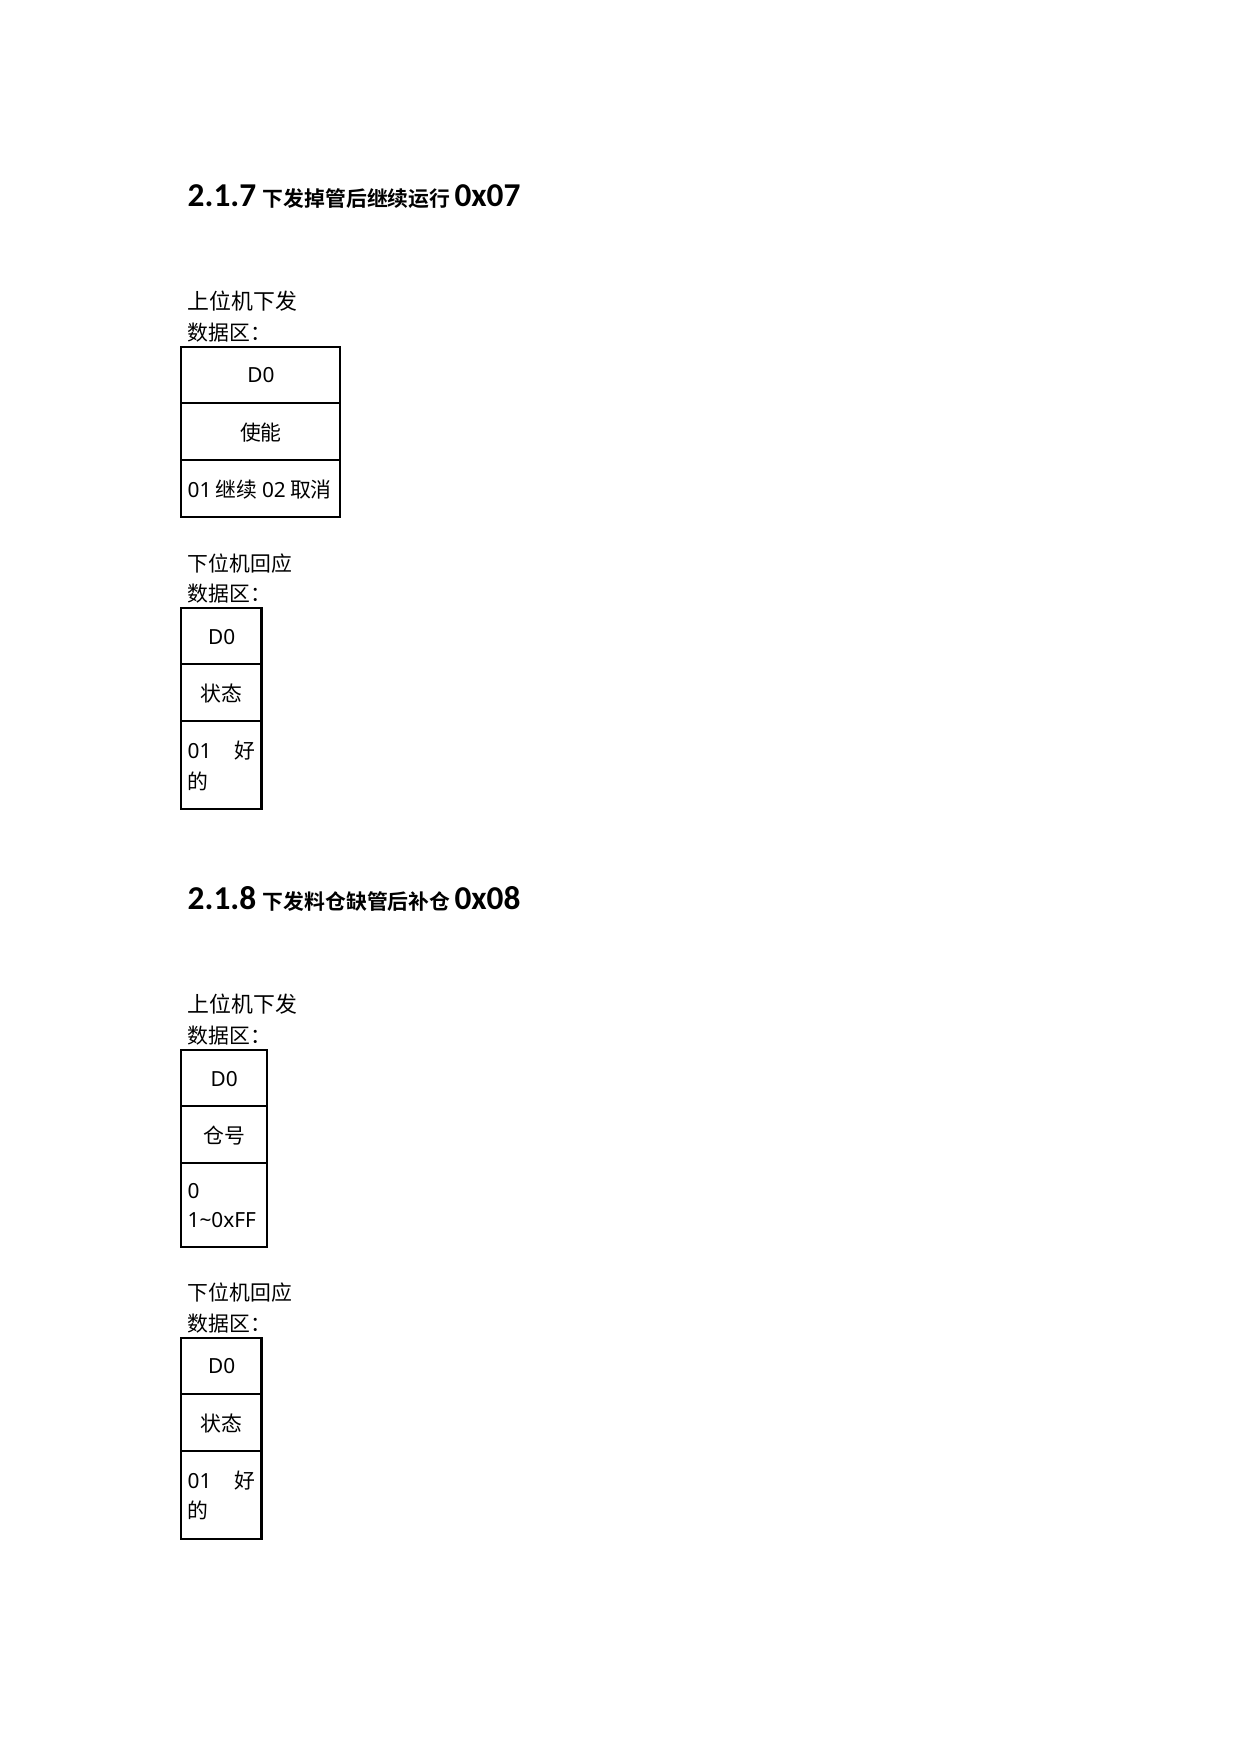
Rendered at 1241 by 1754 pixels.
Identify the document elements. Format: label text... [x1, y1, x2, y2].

text 下位机回应 [187, 547, 1053, 577]
table_header D0 [182, 1051, 266, 1105]
text 下位机回应 [187, 1277, 1053, 1307]
subtitle 2.1.7下发掉管后继续运行0x07 [187, 162, 1053, 227]
table_cell 01好的 [182, 1452, 260, 1537]
table_cell 01继续 02取消 [182, 461, 339, 516]
text 数据区： [187, 577, 1053, 607]
table_cell 使能 [182, 404, 339, 459]
table_header D0 [182, 1339, 260, 1392]
text 数据区： [187, 316, 1053, 346]
text 上位机下发 [187, 283, 1053, 316]
table_header D0 [182, 609, 260, 663]
table_cell 状态 [182, 1395, 260, 1450]
table_header D0 [182, 348, 339, 402]
table_cell 01~0xFF [182, 1164, 266, 1246]
table_cell 状态 [182, 665, 260, 720]
text 上位机下发 [187, 987, 1053, 1019]
table_cell 01好的 [182, 722, 260, 808]
text 数据区： [187, 1307, 1053, 1337]
text 数据区： [187, 1019, 1053, 1049]
table_cell 仓号 [182, 1107, 266, 1162]
subtitle 2.1.8下发料仓缺管后补仓0x08 [187, 865, 1053, 930]
